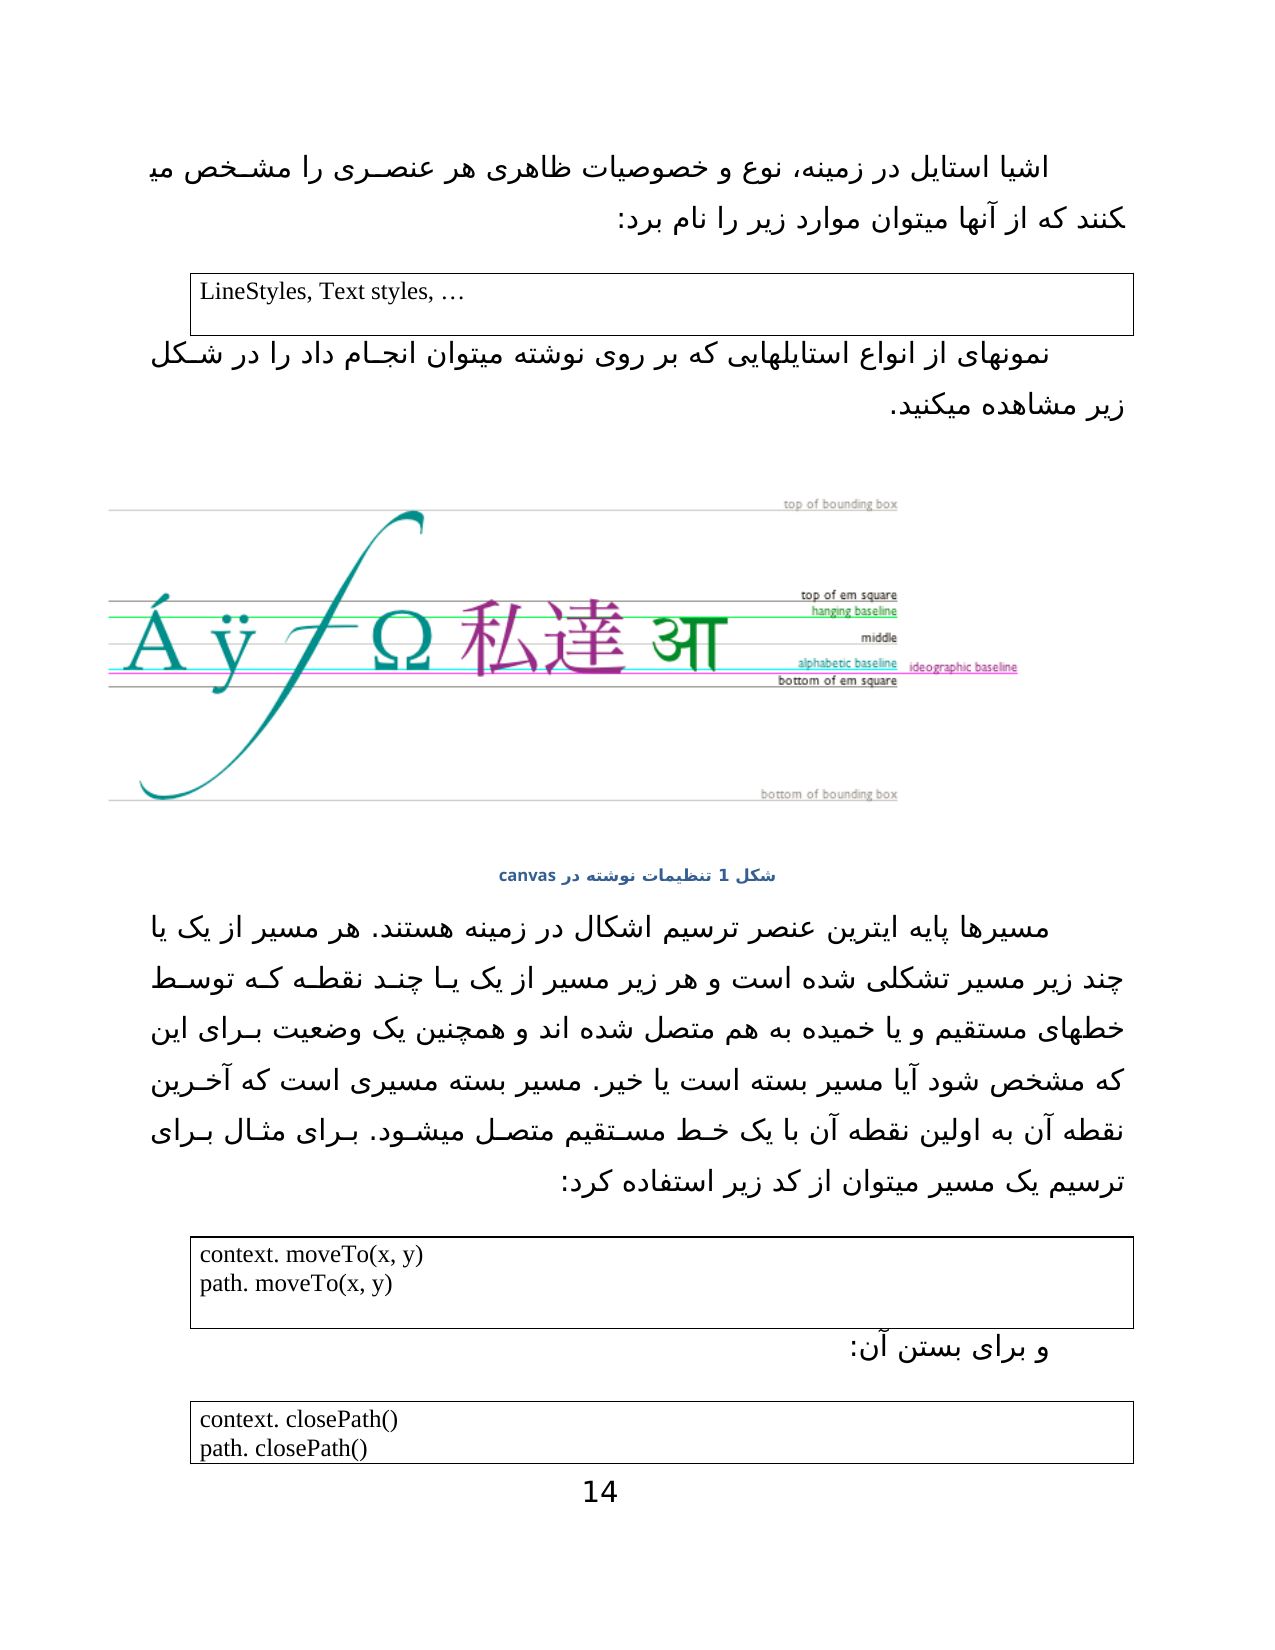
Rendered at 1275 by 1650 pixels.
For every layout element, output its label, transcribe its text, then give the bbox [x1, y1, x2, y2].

text context. closePath() [191, 1402, 1133, 1429]
text path. closePath() [191, 1429, 1133, 1463]
text LineStyles, Text styles, … [191, 274, 1133, 304]
text path. moveTo(x, y) [191, 1265, 1133, 1297]
text و برای بستن آن: [150, 1329, 1125, 1363]
text مسیر​ها پایه ای​ترین عنصر ترسیم اشکال در زمینه هستند. هر مسیر از یک یا چند زیر مسیر تشکلی شده است و هر زیر مسیر از یک یا چند نقطه که توسط خط​های مستقیم و یا خمیده به هم متصل شده اند و همچنین یک وضعیت برای این که مشخص شود آیا مسیر بسته است یا خیر. مسیر بسته مسیری است که آخرین نقطه آن به اولین نقطه آن با یک خط مستقیم متصل می​شود. برای مثال برای ترسیم یک مسیر می​توان از کد زیر استفاده کرد: [150, 910, 1125, 1199]
picture [75, 459, 1050, 828]
text نمونه​​ای از انواع استایل​هایی که بر روی نوشته می​توان انجام داد را در شکل زیر مشاهده می​کنید. [150, 336, 1125, 421]
text context. moveTo(x, y) [191, 1238, 1133, 1265]
text اشیا استایل در زمینه، نوع و خصوصیات ظاهری هر عنصری را مشخص می​کنند که از آن​ها می​توان موارد زیر را نام برد: [150, 150, 1125, 235]
